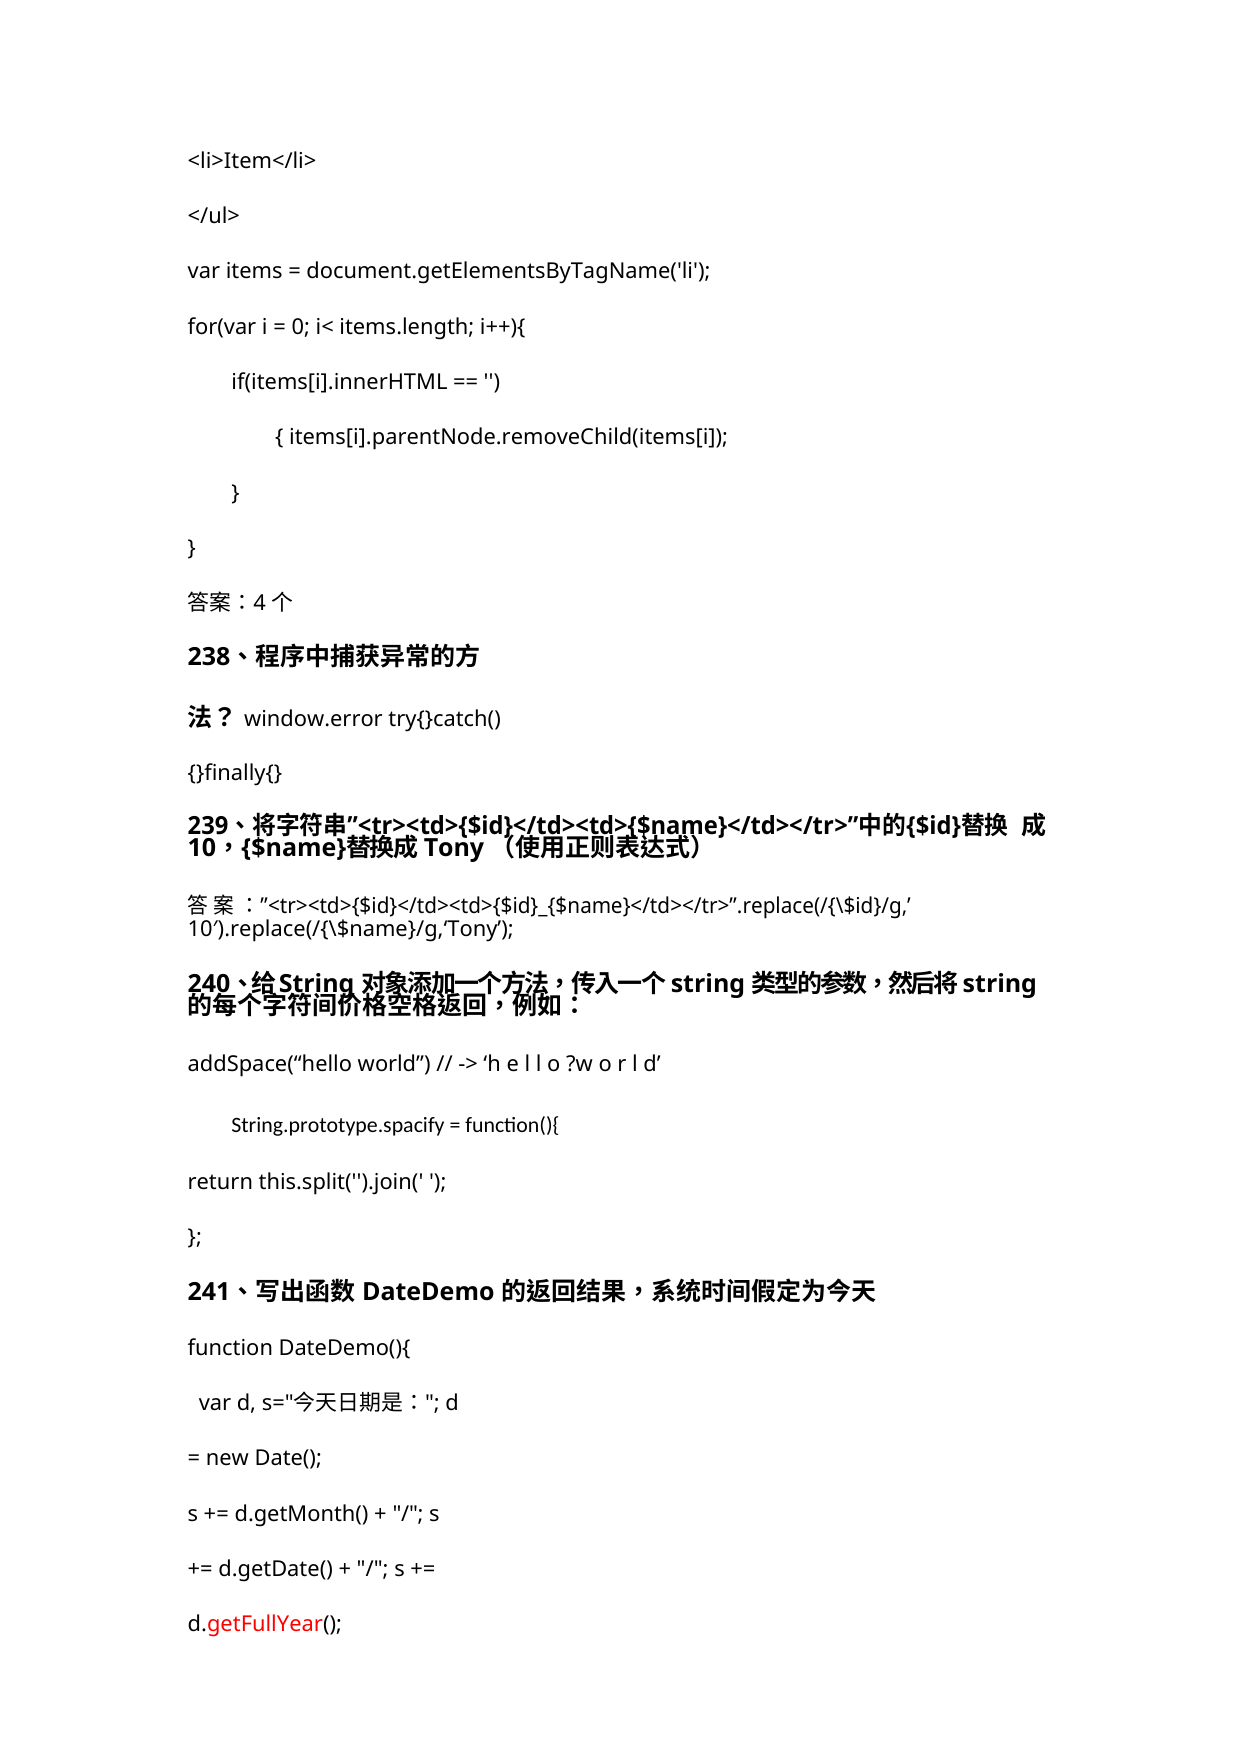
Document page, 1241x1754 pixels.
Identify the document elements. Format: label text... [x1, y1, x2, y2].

text } [187, 532, 1240, 561]
text }; [187, 1221, 1240, 1251]
text } [231, 477, 1240, 506]
text 答案：4 个 [187, 587, 1240, 617]
text </ul> [187, 200, 1240, 229]
subtitle 239、将字符串”<tr><td>{$id}</td><td>{$name}</td></tr>”中的{$id}替换 成 10，{$name}替换成 Tony （使用正则表达式） [187, 815, 1058, 864]
text var items = document.getElementsByTagName('li'); for(var i = 0; i< items.length; i++){ [187, 255, 714, 340]
text addSpace(“hello world”) // -> ‘h e l l o ?w o r l d’ [187, 1048, 1240, 1078]
text function DateDemo(){ [187, 1332, 1240, 1362]
text String.prototype.spacify = function(){ [231, 1111, 1240, 1137]
text 答 案 ：”<tr><td>{$id}</td><td>{$id}_{$name}</td></tr>”.replace(/{\$id}/g,’ 10′).replace(/{\$name}/g,‘Tony’); [187, 894, 1240, 943]
text if(items[i].innerHTML == ''){ items[i].parentNode.removeChild(items[i]); [231, 366, 736, 451]
text return this.split('').join(' '); [187, 1166, 1240, 1196]
text var d, s="今天日期是："; d = new Date(); [187, 1387, 463, 1472]
text s += d.getMonth() + "/"; s += d.getDate() + "/"; s += d.getFullYear(); [187, 1498, 450, 1638]
subtitle 240、给 String 对象添加一个方法，传入一个 string 类型的参数，然后将 string 的每个字符间价格空格返回，例如： [187, 973, 1057, 1022]
subtitle 241、写出函数 DateDemo 的返回结果，系统时间假定为今天 [187, 1273, 1240, 1307]
text 238、程序中捕获异常的方法？ window.error try{}catch(){}finally{} [187, 639, 528, 787]
text <li>Item</li> [187, 144, 1240, 174]
